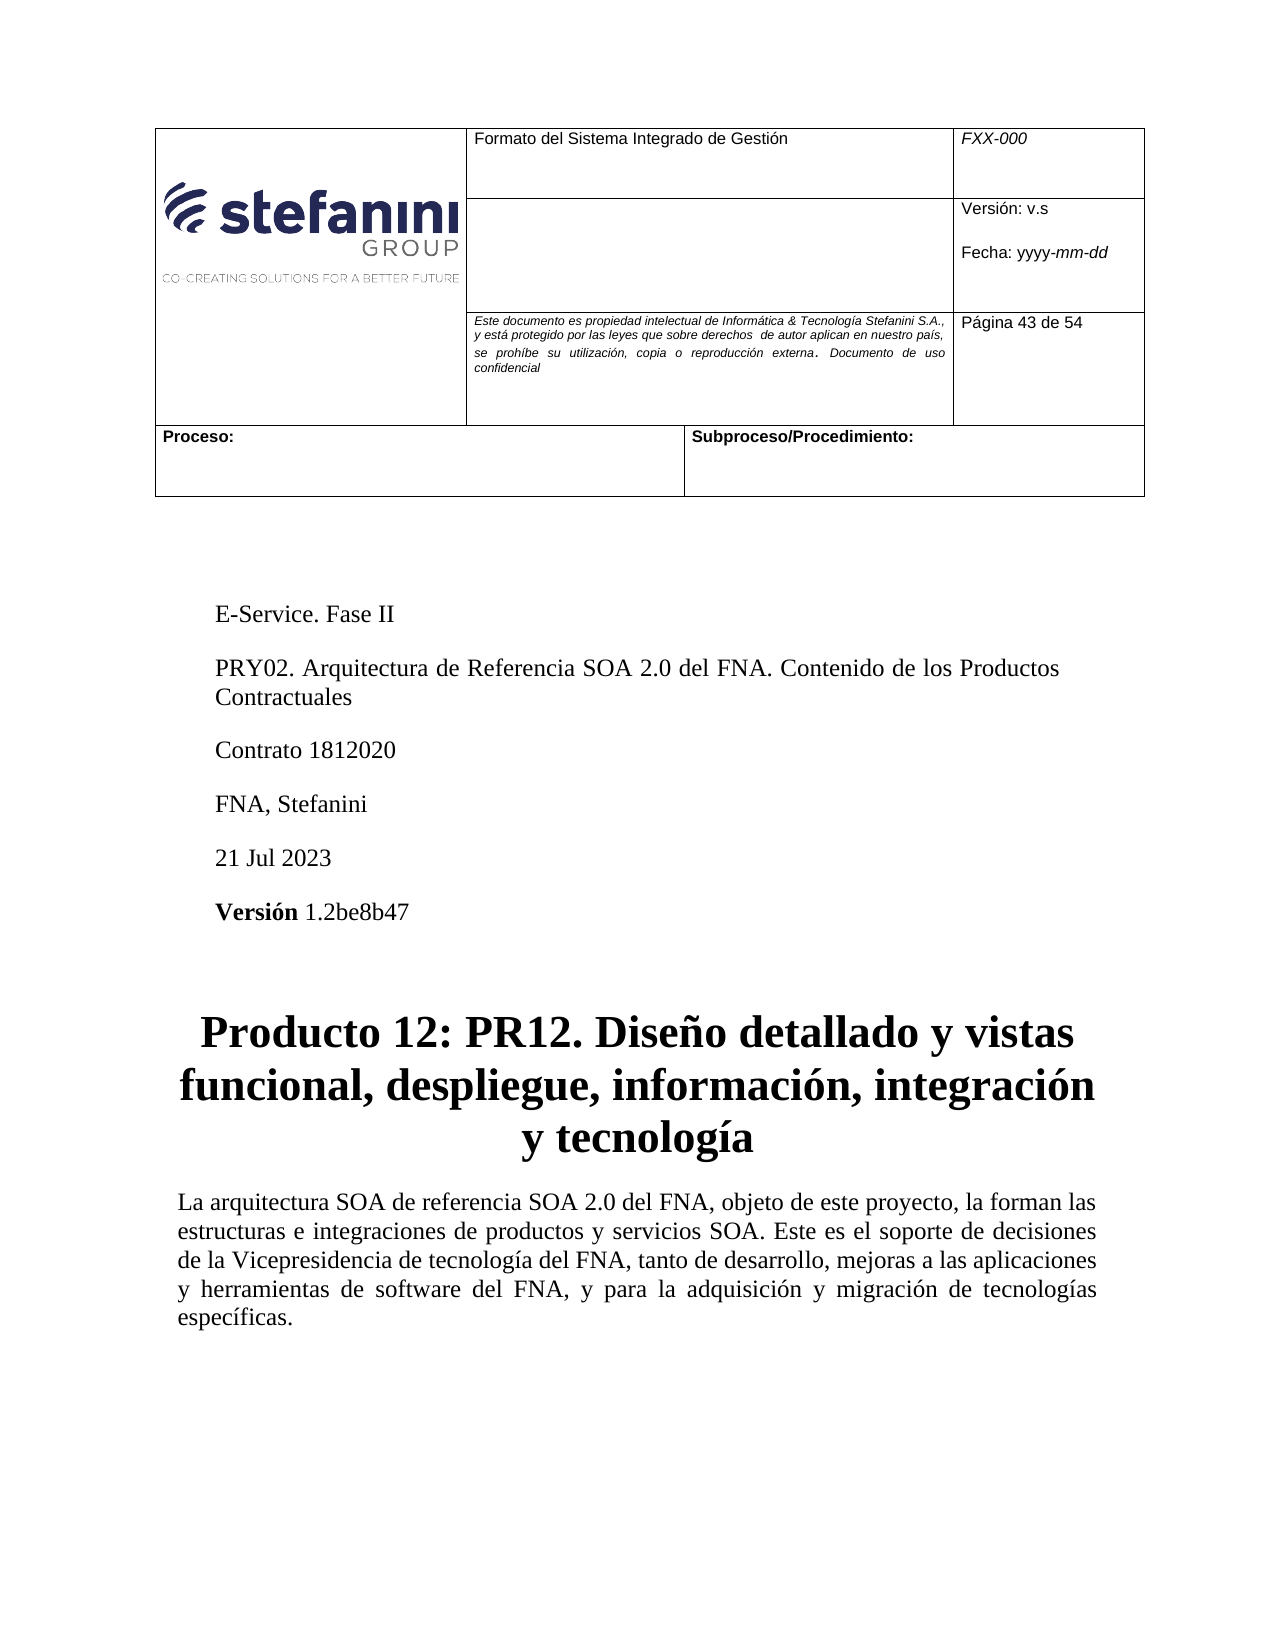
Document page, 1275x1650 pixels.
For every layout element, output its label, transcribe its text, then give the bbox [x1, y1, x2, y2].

text Versión 1.2be8b47 [215, 897, 1060, 926]
text PRY02. Arquitectura de Referencia SOA 2.0 del FNA. Contenido de los Productos Contractuales [215, 653, 1060, 711]
text 21 Jul 2023 [215, 843, 1060, 872]
text Contrato 1812020 [215, 736, 1060, 764]
text E-Service. Fase II [215, 599, 1060, 628]
text La arquitectura SOA de referencia SOA 2.0 del FNA, objeto de este proyecto, la forman las estructuras e integraciones de productos y servicios SOA. Este es el soporte de decisiones de la Vicepresidencia de tecnología del FNA, tanto de desarrollo, mejoras a las aplicaciones y herramientas de software del FNA, y para la adquisición y migración de tecnologías específicas. [177, 1187, 1098, 1331]
subtitle Producto 12: PR12. Diseño detallado y vistas funcional, despliegue, información, integración y tecnología​ [177, 1004, 1098, 1162]
picture [162, 182, 460, 286]
text FNA, Stefanini [215, 789, 1060, 818]
